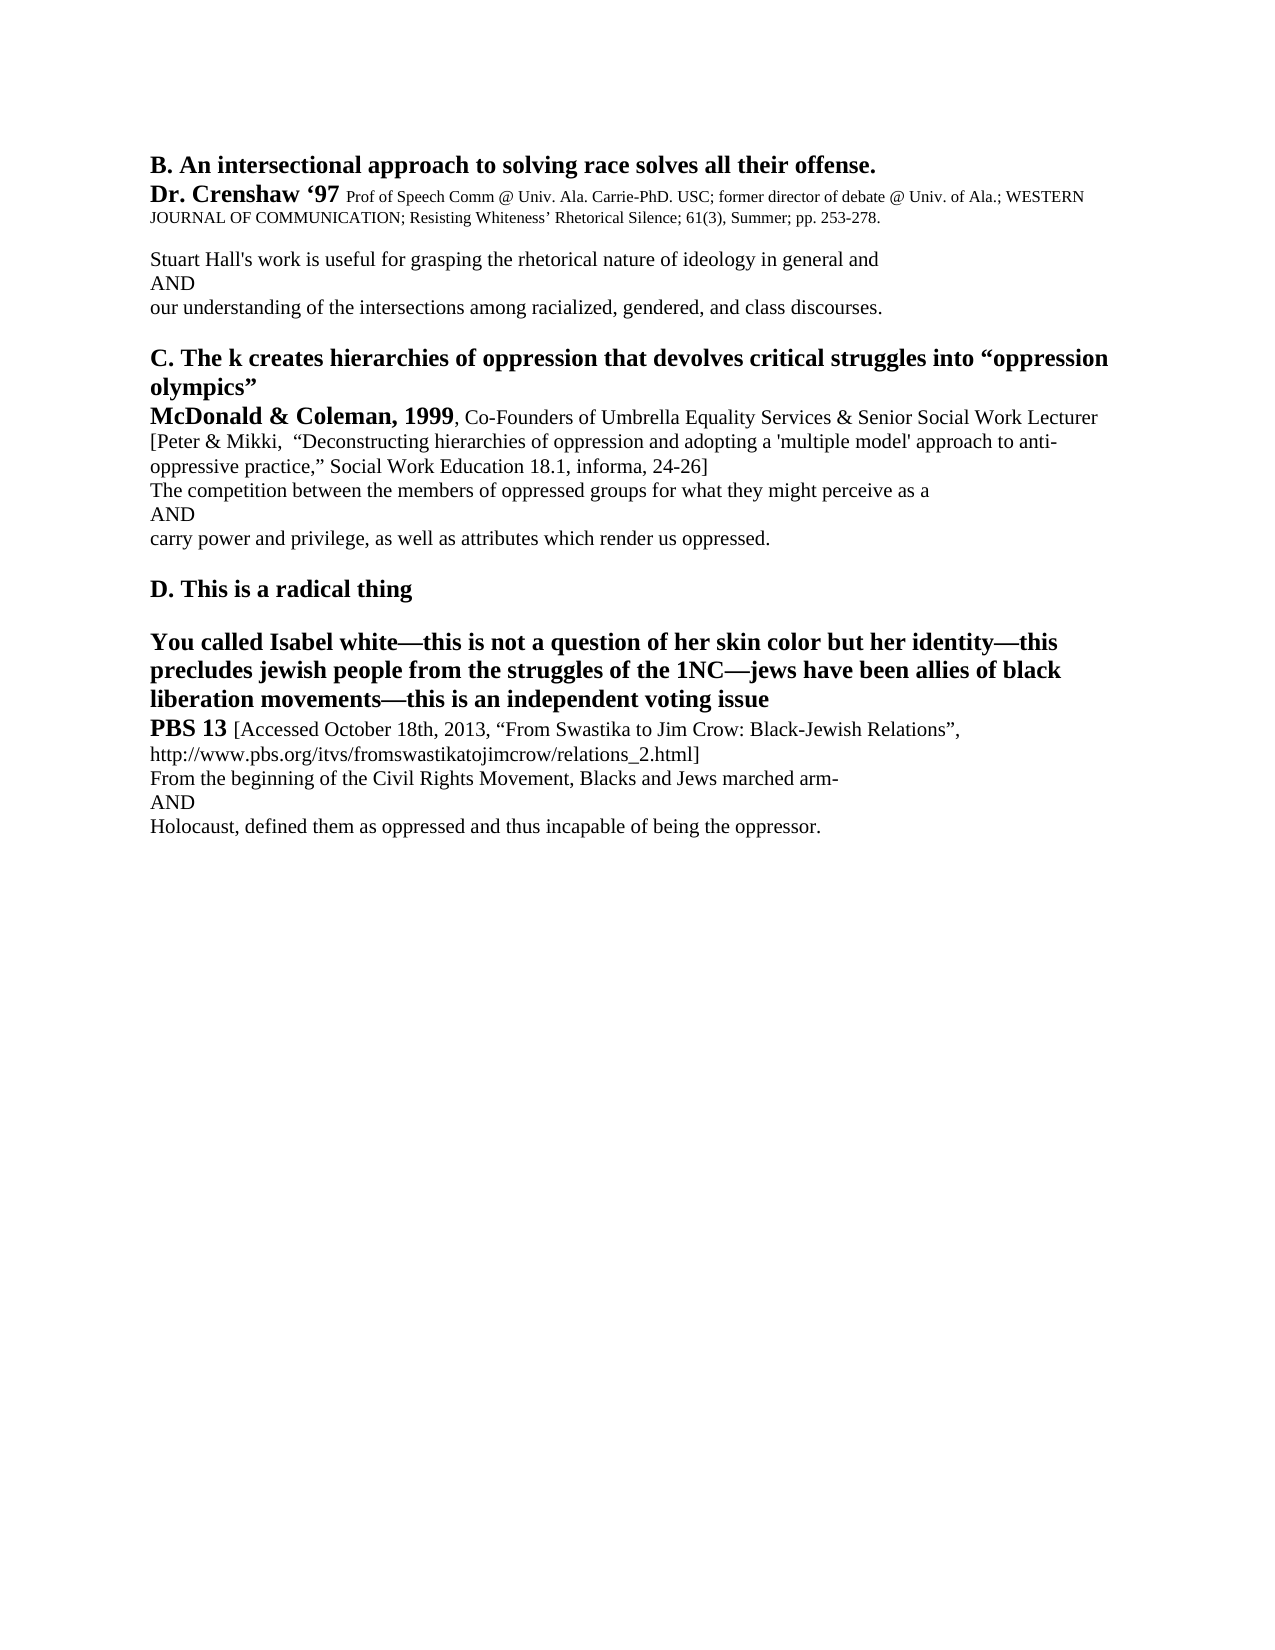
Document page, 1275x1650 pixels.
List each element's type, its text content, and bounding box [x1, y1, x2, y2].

text AND [150, 790, 1125, 814]
text Dr. Crenshaw ‘97 Prof of Speech Comm @ Univ. Ala. Carrie-PhD. USC; former director of debate @ Univ. of Ala.; WESTERN JOURNAL OF COMMUNICATION; Resisting Whiteness’ Rhetorical Silence; 61(3), Summer; pp. 253-278. [150, 179, 1125, 227]
text Holocaust, defined them as oppressed and thus incapable of being the oppressor. [150, 814, 1125, 838]
text The competition between the members of oppressed groups for what they might perceive as a [150, 478, 1125, 502]
text carry power and privilege, as well as attributes which render us oppressed. [150, 526, 1125, 550]
text You called Isabel white—this is not a question of her skin color but her identity—this precludes jewish people from the struggles of the 1NC—jews have been allies of black liberation movements—this is an independent voting issue [150, 627, 1125, 713]
text C. The k creates hierarchies of oppression that devolves critical struggles into “oppression olympics” [150, 343, 1125, 401]
text Stuart Hall's work is useful for grasping the rhetorical nature of ideology in general and [150, 247, 1125, 271]
text McDonald & Coleman, 1999, Co-Founders of Umbrella Equality Services & Senior Social Work Lecturer [Peter & Mikki, “Deconstructing hierarchies of oppression and adopting a 'multiple model' approach to anti-oppressive practice,” Social Work Education 18.1, informa, 24-26] [150, 401, 1125, 478]
text AND [150, 502, 1125, 526]
text D. This is a radical thing [150, 574, 1125, 603]
text B. An intersectional approach to solving race solves all their offense. [150, 150, 1125, 179]
text AND [150, 271, 1125, 295]
text PBS 13 [Accessed October 18th, 2013, “From Swastika to Jim Crow: Black-Jewish Relations”, http://www.pbs.org/itvs/fromswastikatojimcrow/relations_2.html] [150, 713, 1125, 766]
text our understanding of the intersections among racialized, gendered, and class discourses. [150, 295, 1125, 319]
text From the beginning of the Civil Rights Movement, Blacks and Jews marched arm- [150, 766, 1125, 790]
